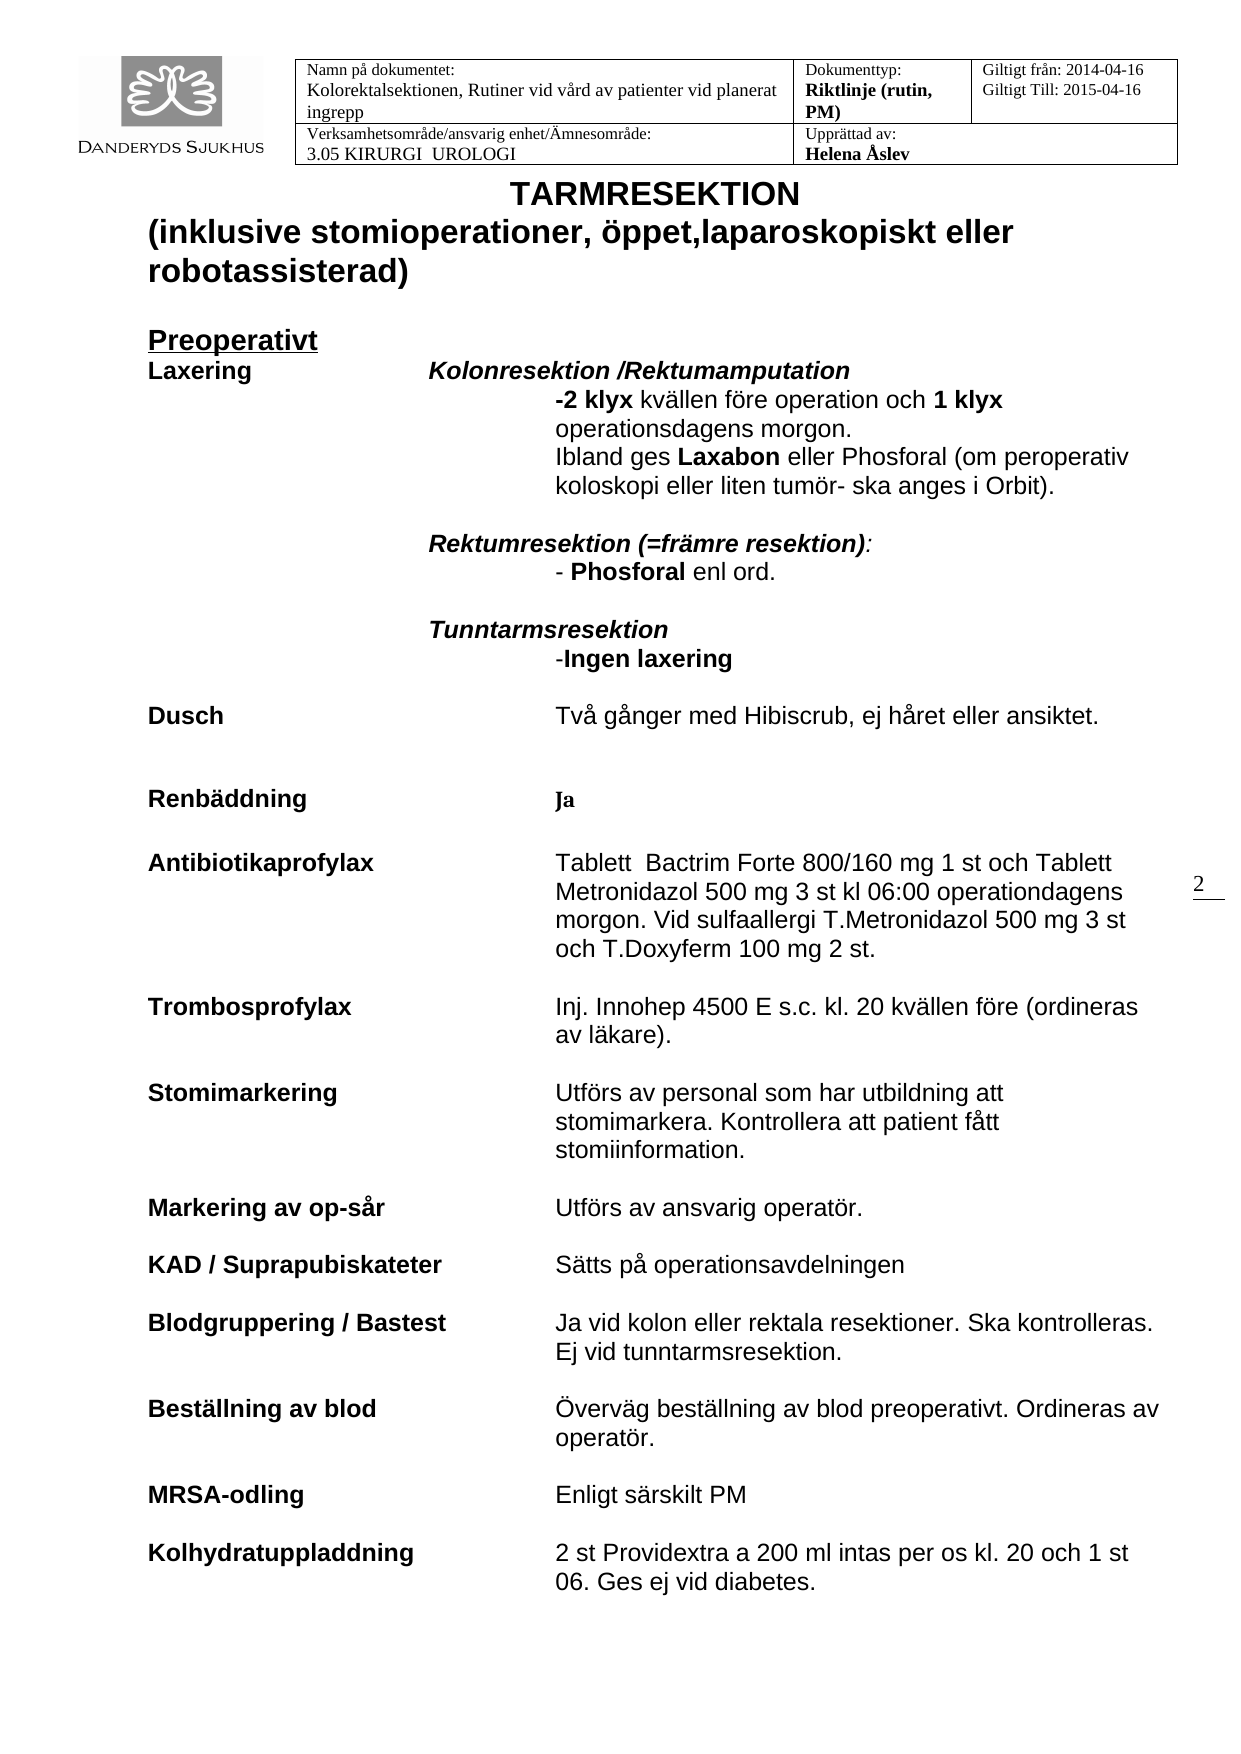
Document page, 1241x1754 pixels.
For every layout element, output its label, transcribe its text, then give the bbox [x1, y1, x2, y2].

text MRSA-odling Enligt särskilt PM [148, 1480, 1162, 1509]
text Ibland ges Laxabon eller Phosforal (om peroperativ koloskopi eller liten tumör- ska anges i Orbit). [555, 442, 1162, 500]
text Laxering Kolonresektion /Rektumamputation [148, 356, 1162, 385]
text Antibiotikaprofylax Tablett Bactrim Forte 800/160 mg och Tablett Metronidazol 500 mg kl 06:00 operationdagens morgon. Vid sulfaallergi T.Metronidazol 500 mg och T.Doxyferm 100 mg . [148, 848, 1162, 963]
text Preoperativt [148, 323, 1162, 356]
text -Ingen laxering [148, 644, 1162, 672]
text Rektumresektion (=främre resektion): [148, 529, 1162, 557]
text KAD / Suprapubiskateter Sätts på operationsavdelningen [148, 1250, 1162, 1279]
text TARMRESEKTION [148, 174, 1162, 212]
text Beställning av blod Överväg beställning av blod preoperativt. Ordineras av operatör. [148, 1394, 1162, 1452]
picture [78, 56, 264, 153]
text Markering av op-sår Utförs av ansvarig operatör. [148, 1193, 1162, 1222]
text - Phosforal enl ord. [148, 557, 1162, 586]
text Dusch Två gånger med Hibiscrub, ej håret eller ansiktet. [148, 701, 1162, 730]
text (inklusive stomioperationer, öppet,laparoskopiskt eller robotassisterad) [148, 212, 1162, 289]
text Tunntarmsresektion [148, 615, 1162, 644]
text Kolhydratuppladdning Providextra a 200 ml intas per os kl. 20 och 06. Ges ej vid diabetes. [148, 1538, 1162, 1595]
text Blodgruppering / Bastest Ja vid kolon eller rektala resektioner. Ska kontrolleras. Ej vid tunntarmsresektion. [148, 1308, 1162, 1365]
subtitle Renbäddning Ja [148, 784, 1162, 813]
text Stomimarkering Utförs av personal som har utbildning att stomimarkera. Kontrollera att patient fått stomiinformation. [148, 1078, 1162, 1164]
text Trombosprofylax Inj. Innohep 4500 E s.c. kl. 20 kvällen före (ordineras av läkare). [148, 992, 1162, 1049]
text -2 klyx kvällen före operation och 1 klyx operationsdagens morgon. [555, 385, 1162, 442]
